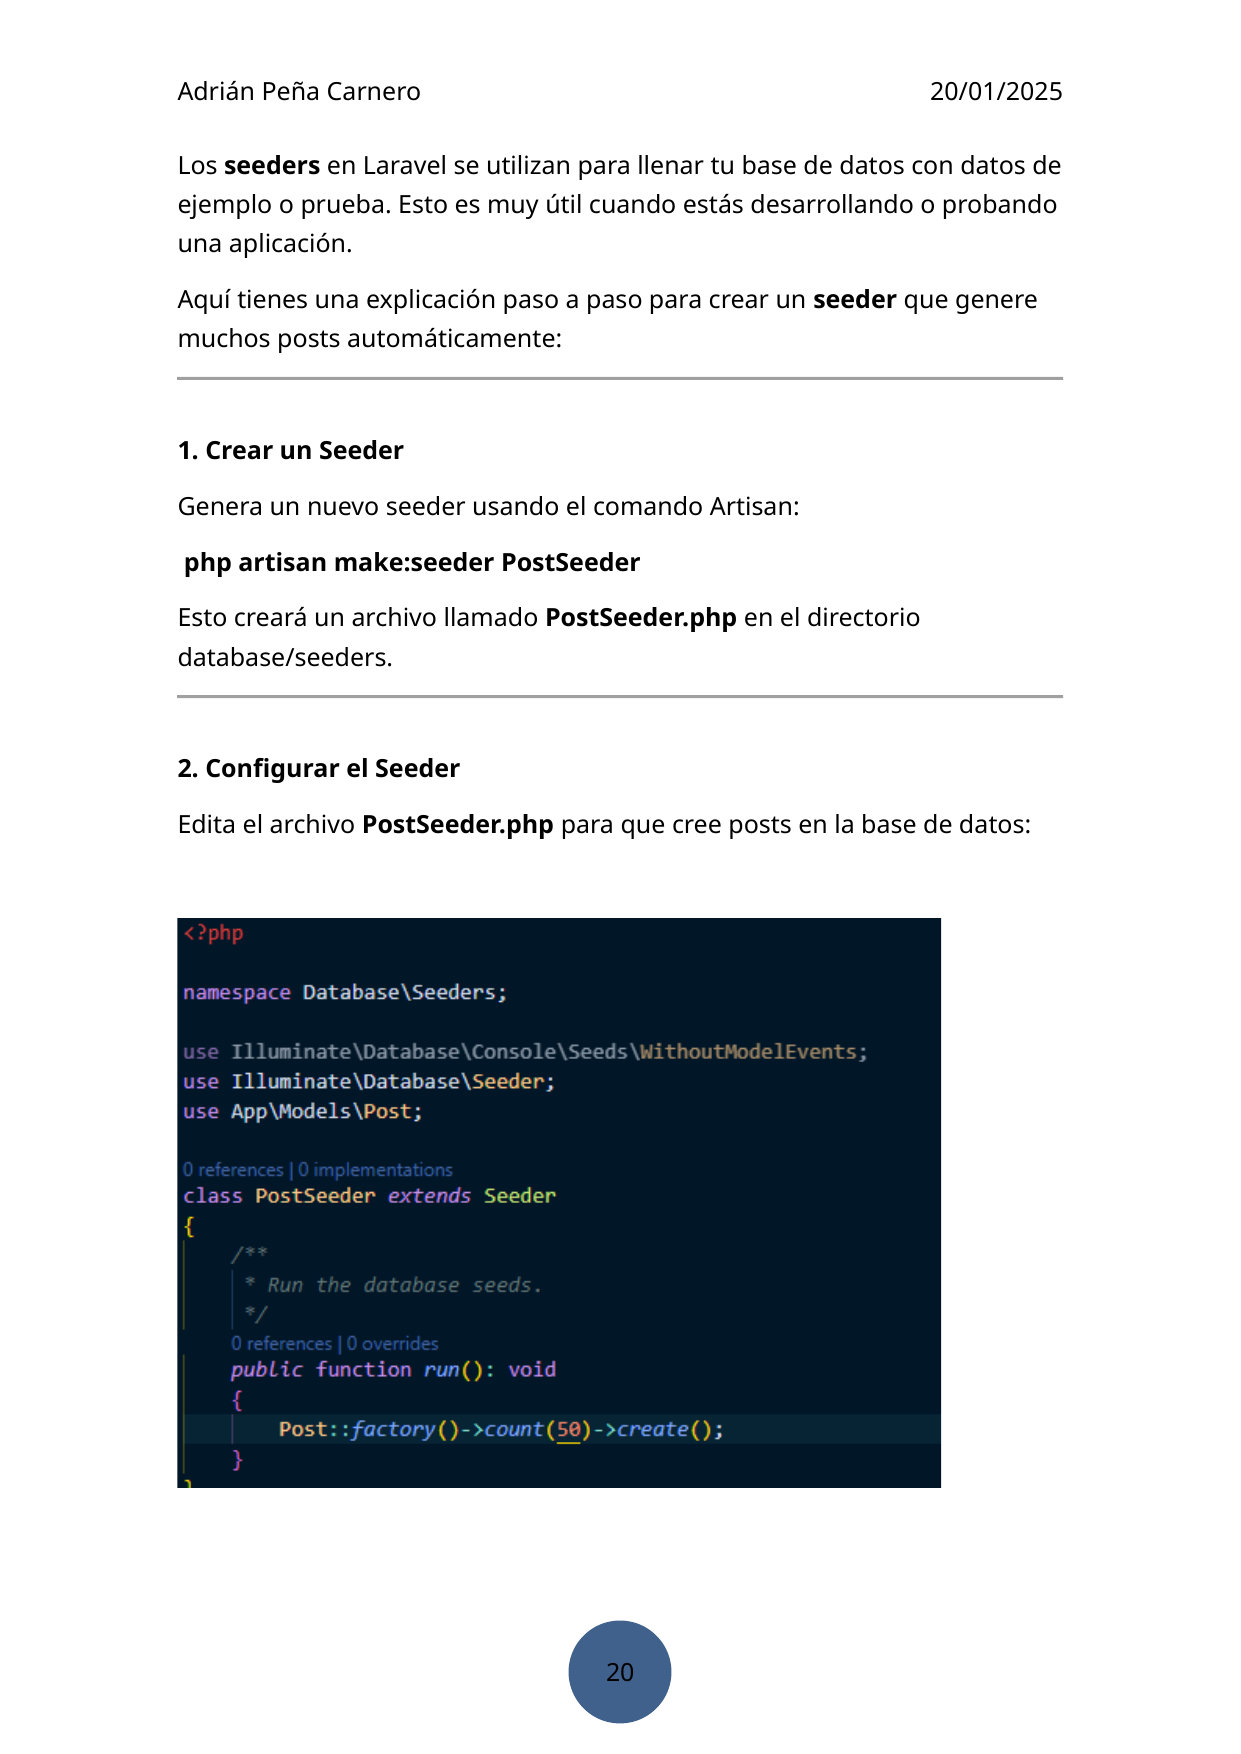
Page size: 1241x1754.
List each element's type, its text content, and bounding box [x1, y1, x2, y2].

text php artisan make:seeder PostSeeder [177, 544, 1063, 578]
text Genera un nuevo seeder usando el comando Artisan: [177, 488, 1063, 522]
text 2. Configurar el Seeder [177, 751, 1063, 785]
text Esto creará un archivo llamado PostSeeder.php en el directorio database/seeders. [177, 600, 1063, 673]
text 1. Crear un Seeder [177, 433, 1063, 467]
picture [177, 918, 942, 1488]
text Aquí tienes una explicación paso a paso para crear un seeder que genere muchos posts automáticamente: [177, 282, 1063, 355]
text Edita el archivo PostSeeder.php para que cree posts en la base de datos: [177, 807, 1063, 841]
text Los seeders en Laravel se utilizan para llenar tu base de datos con datos de ejemplo o prueba. Esto es muy útil cuando estás desarrollando o probando una aplicación. [177, 148, 1063, 260]
